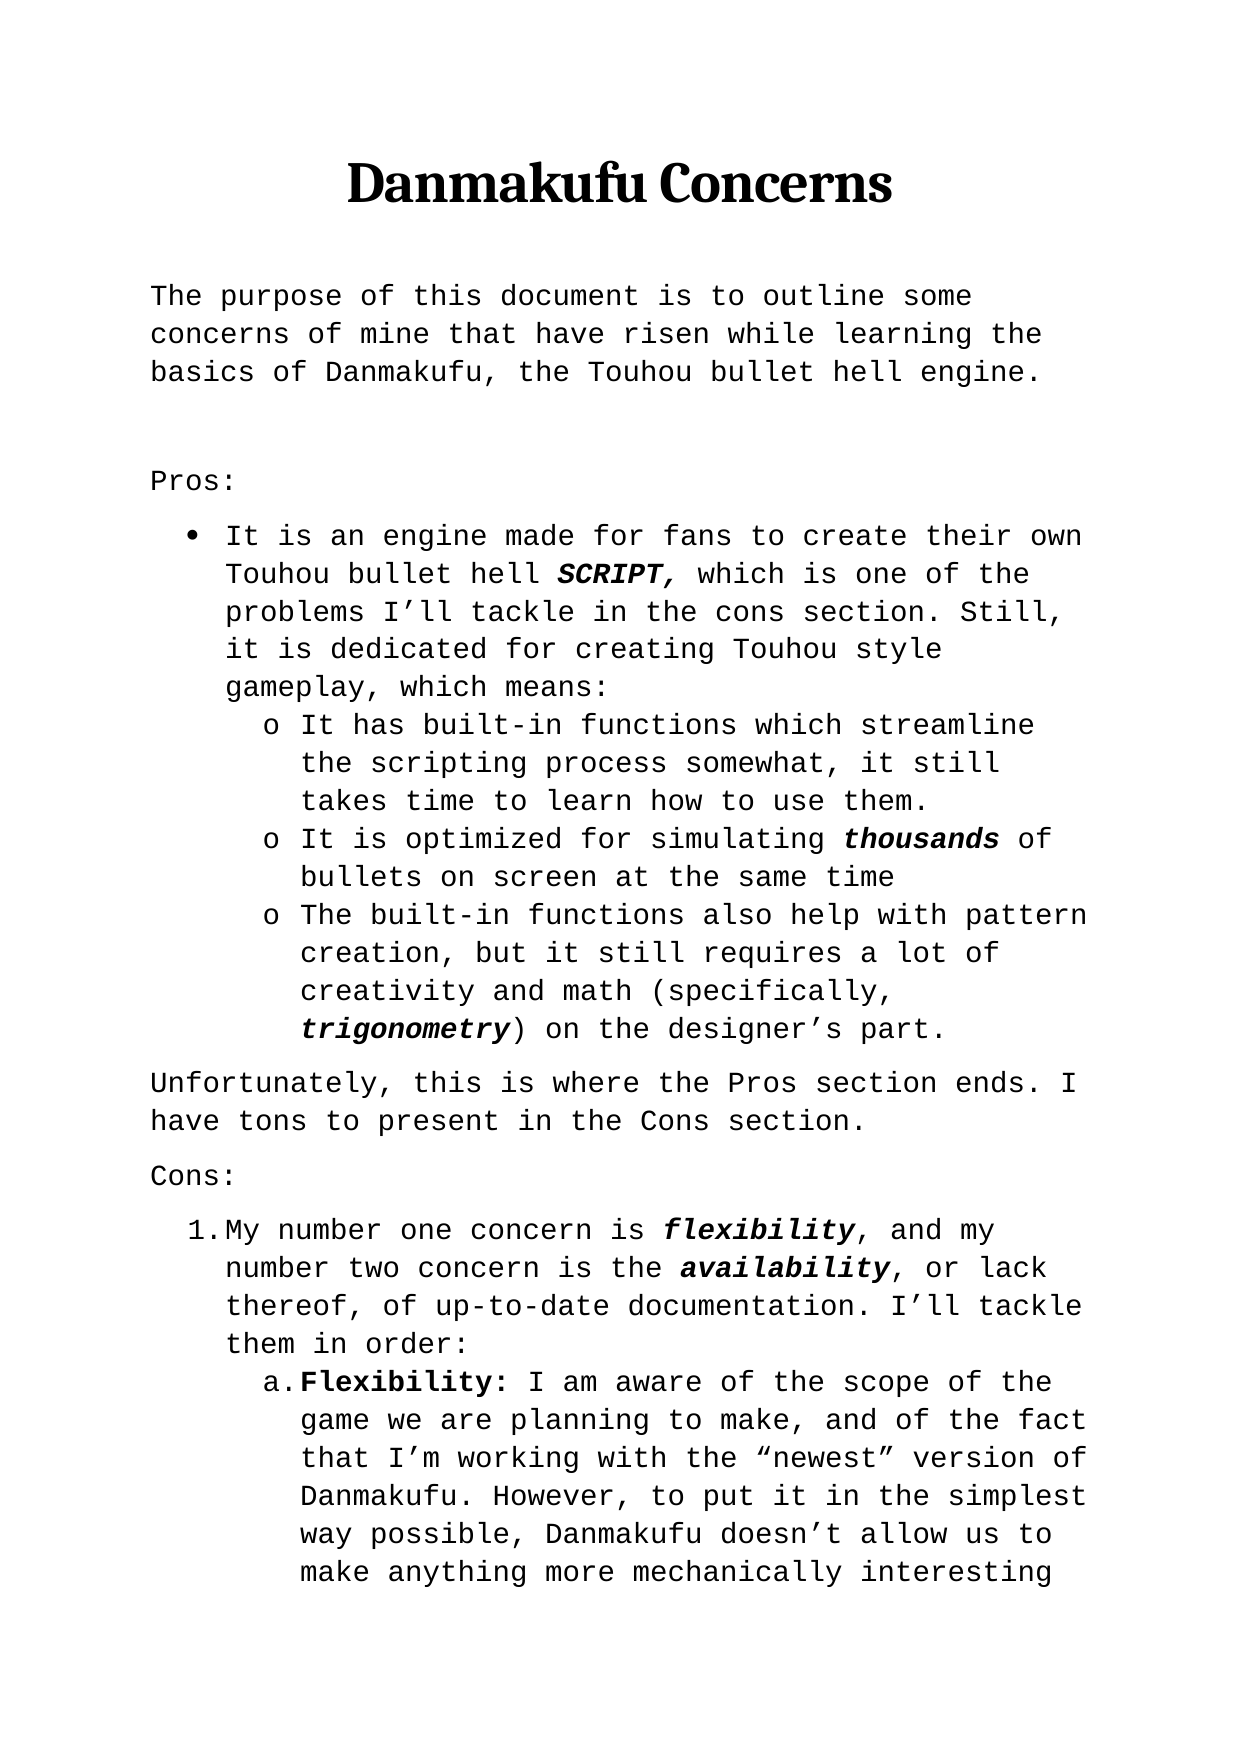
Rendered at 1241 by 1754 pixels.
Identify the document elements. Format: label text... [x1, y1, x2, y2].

list It is an engine made for fans to create their own Touhou bullet hell SCRIPT, which is one of the problems I’ll tackle in the cons section. Still, it is dedicated for creating Touhou style gameplay, which means: [187, 521, 1090, 706]
text Cons: [150, 1161, 1090, 1194]
text The purpose of this document is to outline some concerns of mine that have risen while learning the basics of Danmakufu, the Touhou bullet hell engine. [150, 281, 1090, 390]
title Danmakufu Concerns [150, 150, 1090, 217]
list The built-in functions also help with pattern creation, but it still requires a lot of creativity and math (specifically, trigonometry) on the designer’s part. [262, 900, 1090, 1047]
list It has built-in functions which streamline the scripting process somewhat, it still takes time to learn how to use them. [262, 710, 1090, 819]
list It is optimized for simulating thousands of bullets on screen at the same time [262, 824, 1090, 895]
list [262, 1367, 1090, 1590]
text Pros: [150, 466, 1090, 499]
list My number one concern is flexibility, and my number two concern is the availability, or lack thereof, of up-to-date documentation. I’ll tackle them in order: [187, 1215, 1090, 1362]
text Unfortunately, this is where the Pros section ends. I have tons to present in the Cons section. [150, 1068, 1090, 1139]
